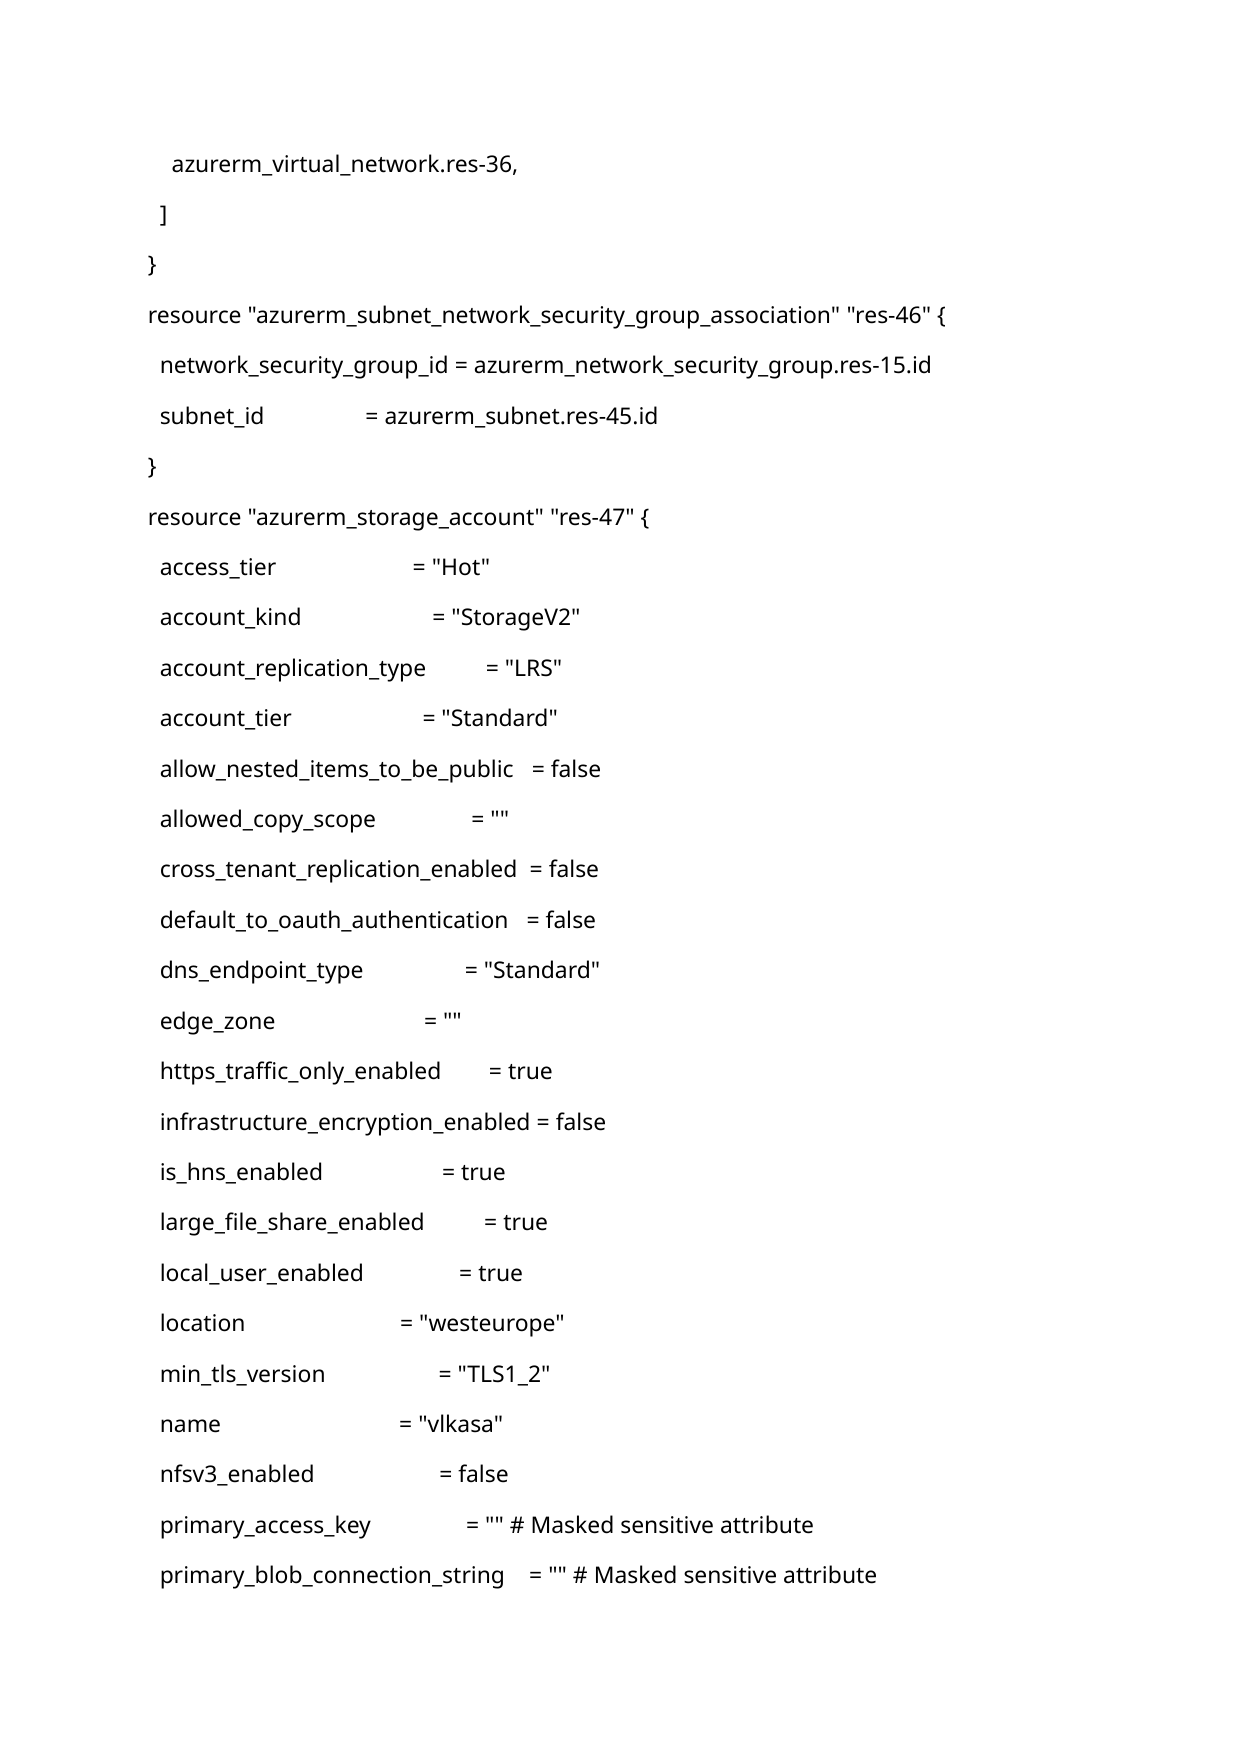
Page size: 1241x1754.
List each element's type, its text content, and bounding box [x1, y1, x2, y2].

text allow_nested_items_to_be_public = false [148, 753, 1093, 784]
text account_tier = "Standard" [148, 702, 1093, 733]
text https_traffic_only_enabled = true [148, 1055, 1093, 1086]
text min_tls_version = "TLS1_2" [148, 1358, 1093, 1389]
text large_file_share_enabled = true [148, 1206, 1093, 1238]
text } [148, 450, 1093, 481]
text edge_zone = "" [148, 1005, 1093, 1036]
text infrastructure_encryption_enabled = false [148, 1106, 1093, 1137]
text } [148, 248, 1093, 280]
text location = "westeurope" [148, 1307, 1093, 1338]
text account_replication_type = "LRS" [148, 652, 1093, 683]
text resource "azurerm_storage_account" "res-47" { [148, 501, 1093, 532]
text account_kind = "StorageV2" [148, 601, 1093, 633]
text is_hns_enabled = true [148, 1156, 1093, 1187]
text nfsv3_enabled = false [148, 1458, 1093, 1490]
text ] [148, 198, 1093, 229]
text cross_tenant_replication_enabled = false [148, 853, 1093, 885]
text azurerm_virtual_network.res-36, [148, 148, 1093, 179]
text resource "azurerm_subnet_network_security_group_association" "res-46" { [148, 299, 1093, 330]
text dns_endpoint_type = "Standard" [148, 954, 1093, 986]
text name = "vlkasa" [148, 1408, 1093, 1439]
text default_to_oauth_authentication = false [148, 904, 1093, 935]
text local_user_enabled = true [148, 1257, 1093, 1288]
text allowed_copy_scope = "" [148, 803, 1093, 834]
text primary_blob_connection_string = "" # Masked sensitive attribute [148, 1559, 1093, 1591]
text network_security_group_id = azurerm_network_security_group.res-15.id [148, 349, 1093, 381]
text access_tier = "Hot" [148, 551, 1093, 582]
text subnet_id = azurerm_subnet.res-45.id [148, 400, 1093, 431]
text primary_access_key = "" # Masked sensitive attribute [148, 1509, 1093, 1540]
